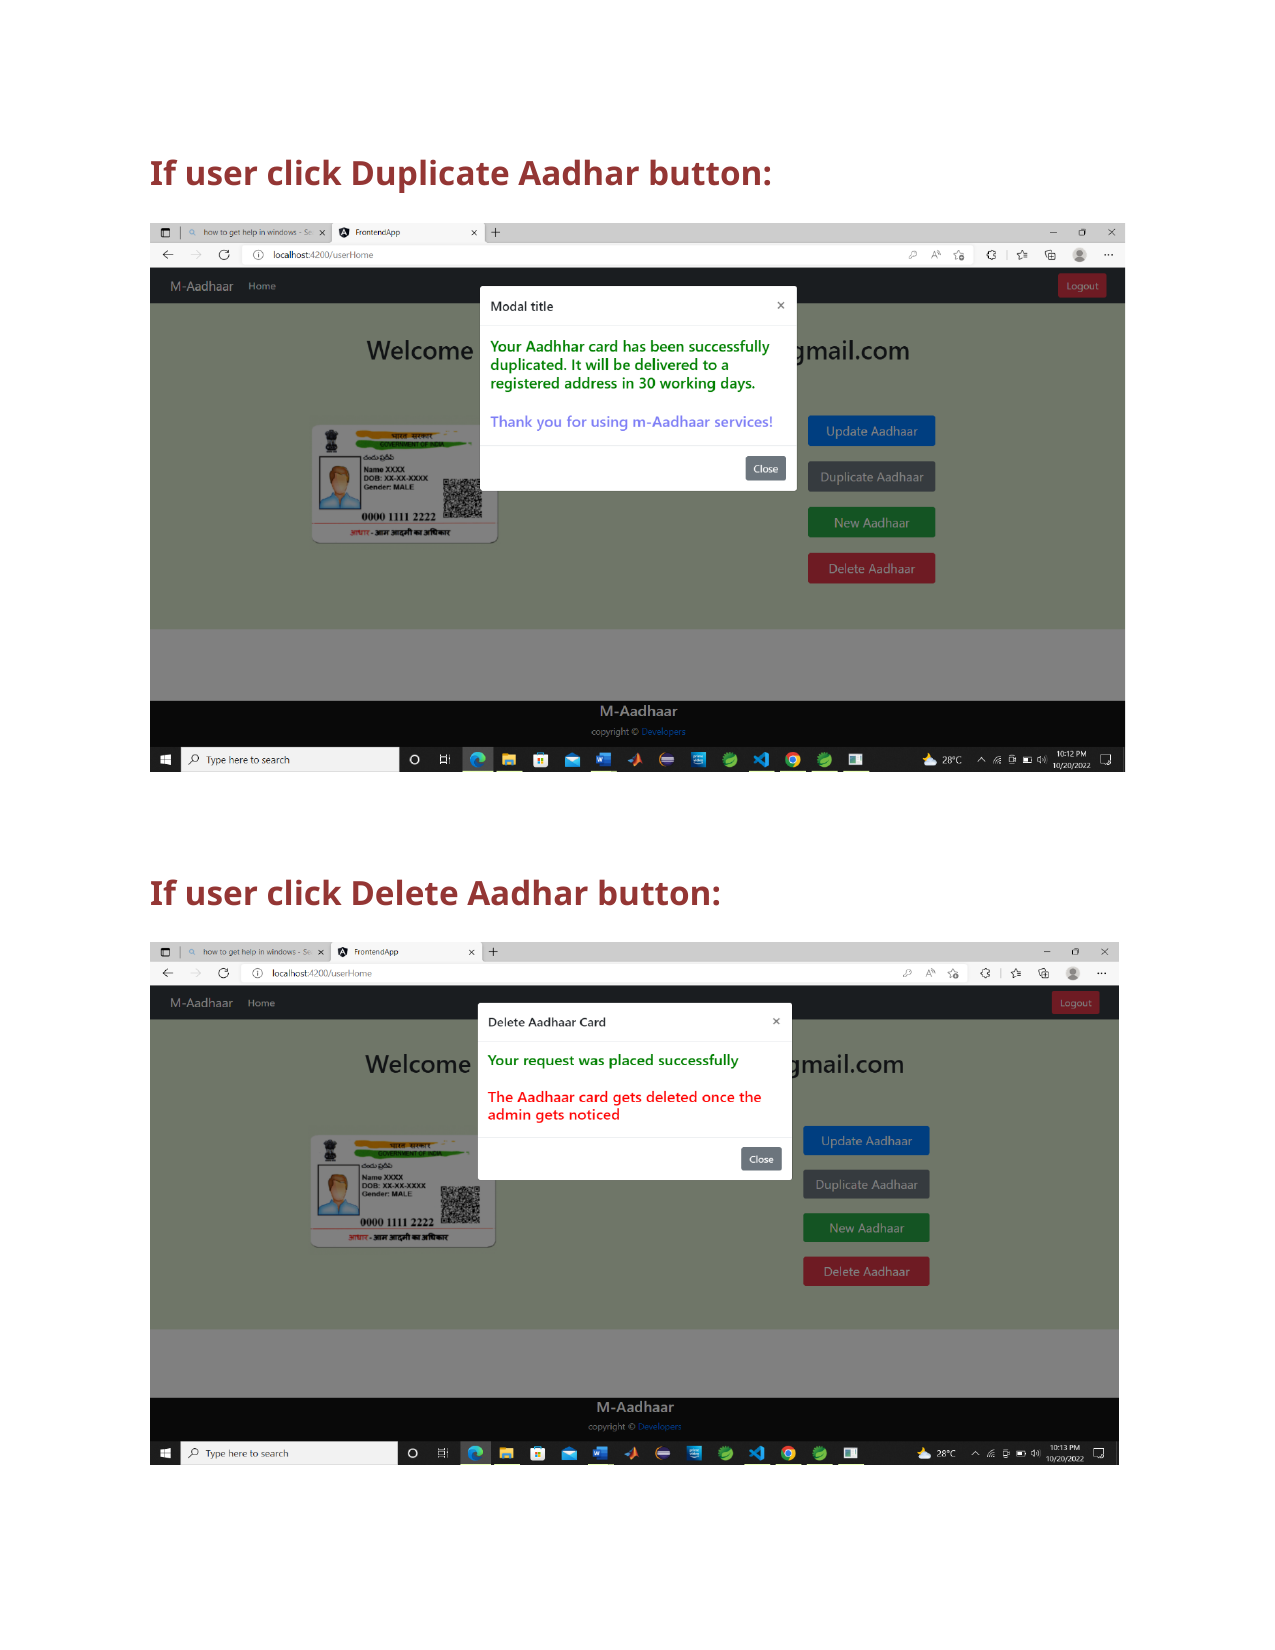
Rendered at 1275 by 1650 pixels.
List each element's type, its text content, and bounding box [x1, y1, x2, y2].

text If user click Delete Aadhar button: [150, 869, 1125, 915]
text If user click Duplicate Aadhar button: [150, 150, 1125, 195]
picture [150, 942, 1119, 1465]
picture [150, 223, 1125, 772]
